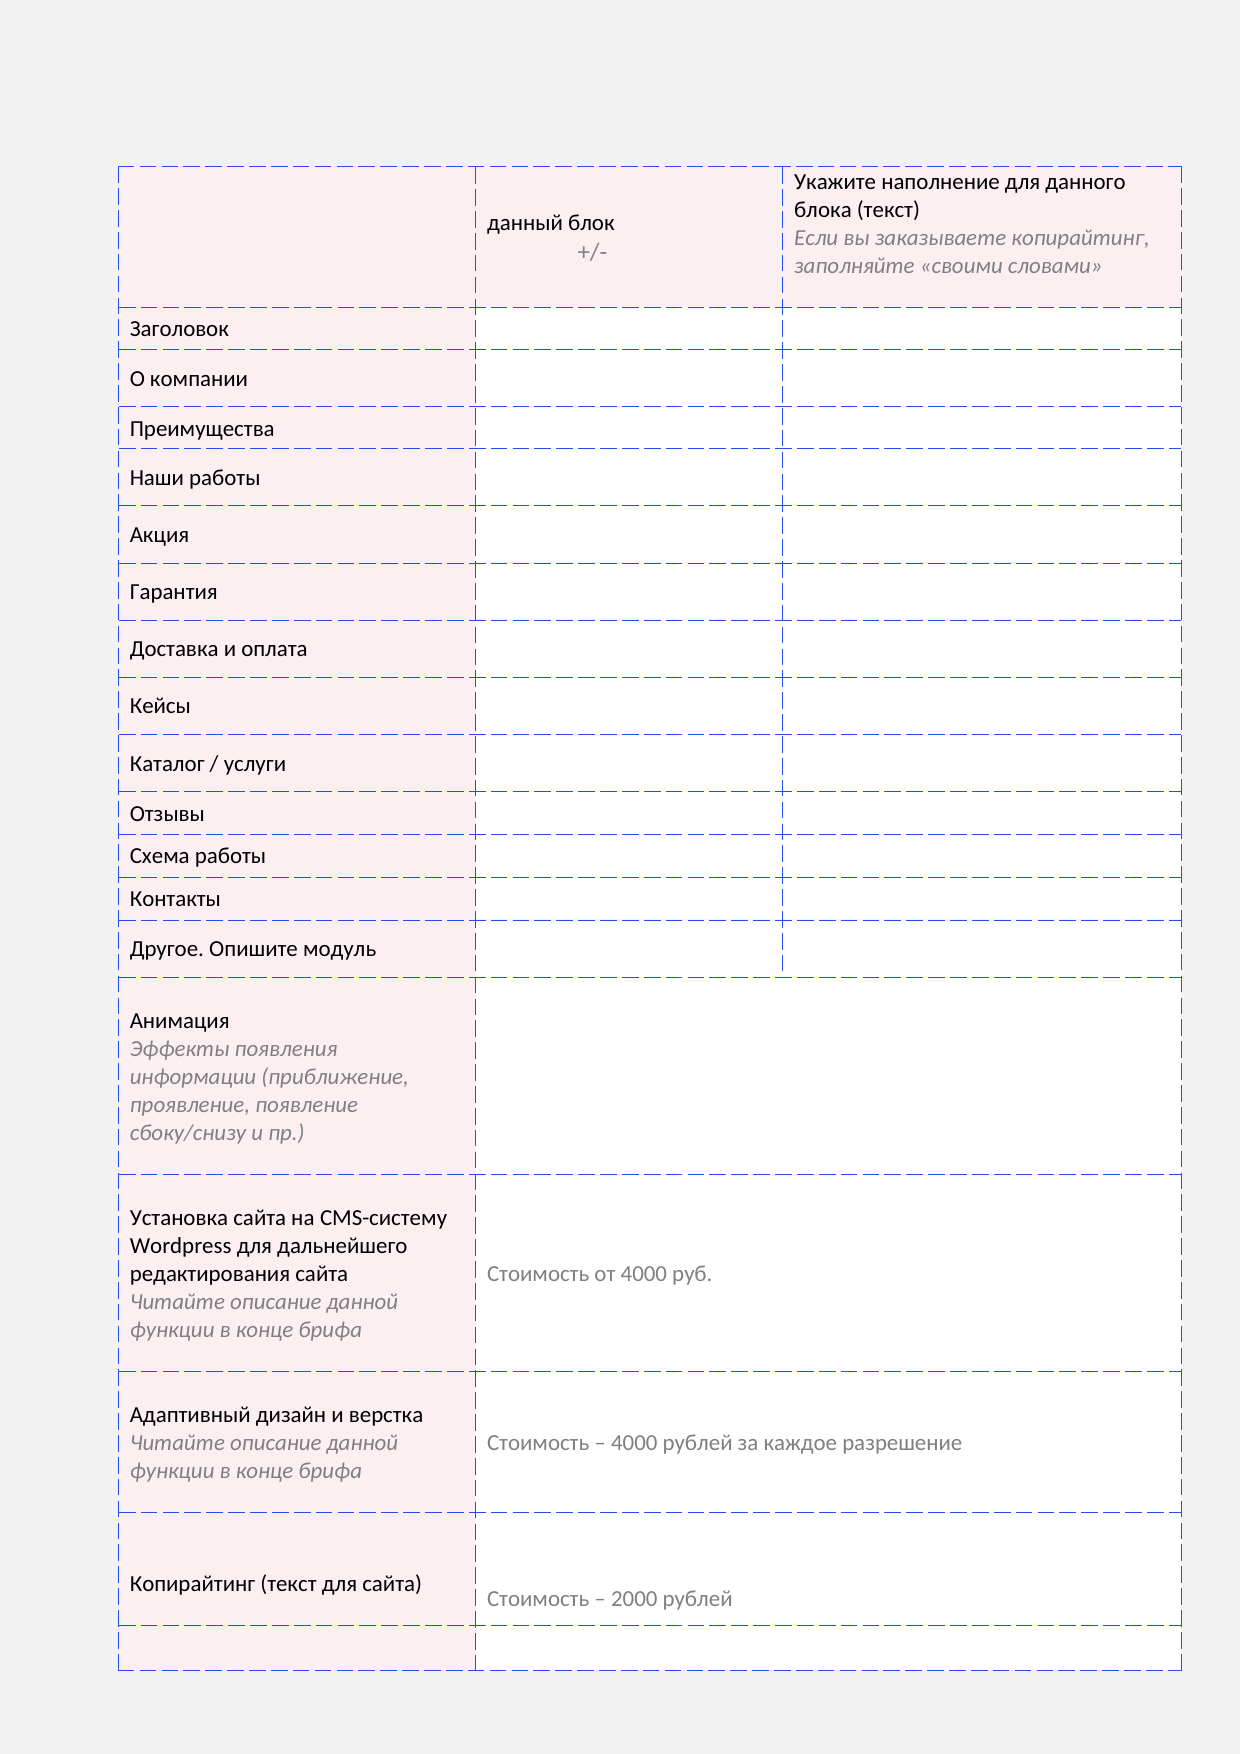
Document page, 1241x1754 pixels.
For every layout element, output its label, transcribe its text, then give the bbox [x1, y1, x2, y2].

table_cell [476, 920, 783, 977]
table_header Название блока [118, 166, 476, 307]
table_cell Кейсы [118, 677, 476, 734]
table_cell Адаптивный дизайн и верстка Читайте описание данной функции в конце брифа [118, 1371, 476, 1512]
table_cell [476, 677, 783, 734]
table_cell [476, 307, 783, 349]
table_cell Заголовок [118, 307, 476, 349]
table_cell [783, 505, 1181, 562]
table_cell Гарантия [118, 563, 476, 619]
table_cell [783, 406, 1181, 448]
table_cell [476, 977, 1181, 1174]
table_cell [476, 563, 783, 619]
table_cell [476, 448, 783, 505]
table_cell [783, 448, 1181, 505]
table_cell [783, 920, 1181, 977]
table_cell [783, 620, 1181, 677]
table_cell [476, 834, 783, 877]
table_cell Акция [118, 505, 476, 562]
table_cell О компании [118, 349, 476, 406]
table_cell Копирайтинг (текст для сайта) [118, 1512, 476, 1625]
table_cell Каталог / услуги [118, 734, 476, 791]
table_cell Анимация Эффекты появления информации (приближение, проявление, появление сбоку/снизу и пр.) [118, 977, 476, 1174]
table_cell [476, 734, 783, 791]
table_cell Стоимость от 4000 руб. [476, 1174, 1181, 1371]
table_cell [476, 791, 783, 834]
table_cell Стоимость – 4000 рублей за каждое разрешение [476, 1371, 1181, 1512]
table_cell Стоимость – 2000 рублей [476, 1512, 1181, 1625]
table_cell [476, 1625, 1181, 1670]
table_cell Отзывы [118, 791, 476, 834]
table_cell [476, 505, 783, 562]
table_cell Доставка и оплата [118, 620, 476, 677]
table_cell Схема работы [118, 834, 476, 877]
table_cell [783, 307, 1181, 349]
table_cell Контакты [118, 877, 476, 919]
table_cell [476, 406, 783, 448]
table_cell [476, 620, 783, 677]
table_cell Преимущества [118, 406, 476, 448]
table_cell Установка сайта на CMS-систему Wordpress для дальнейшего редактирования сайта Читайте описание данной функции в конце брифа [118, 1174, 476, 1371]
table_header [476, 166, 783, 307]
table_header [783, 166, 1181, 307]
table_cell [783, 349, 1181, 406]
table_cell [783, 791, 1181, 834]
table_cell [476, 877, 783, 919]
table_cell Другое. Опишите модуль [118, 920, 476, 977]
table_cell [783, 734, 1181, 791]
table_cell [118, 1625, 476, 1670]
table_cell [783, 834, 1181, 877]
table_cell [476, 349, 783, 406]
table_cell [783, 877, 1181, 919]
table_cell [783, 563, 1181, 619]
table_cell Наши работы [118, 448, 476, 505]
table_cell [783, 677, 1181, 734]
